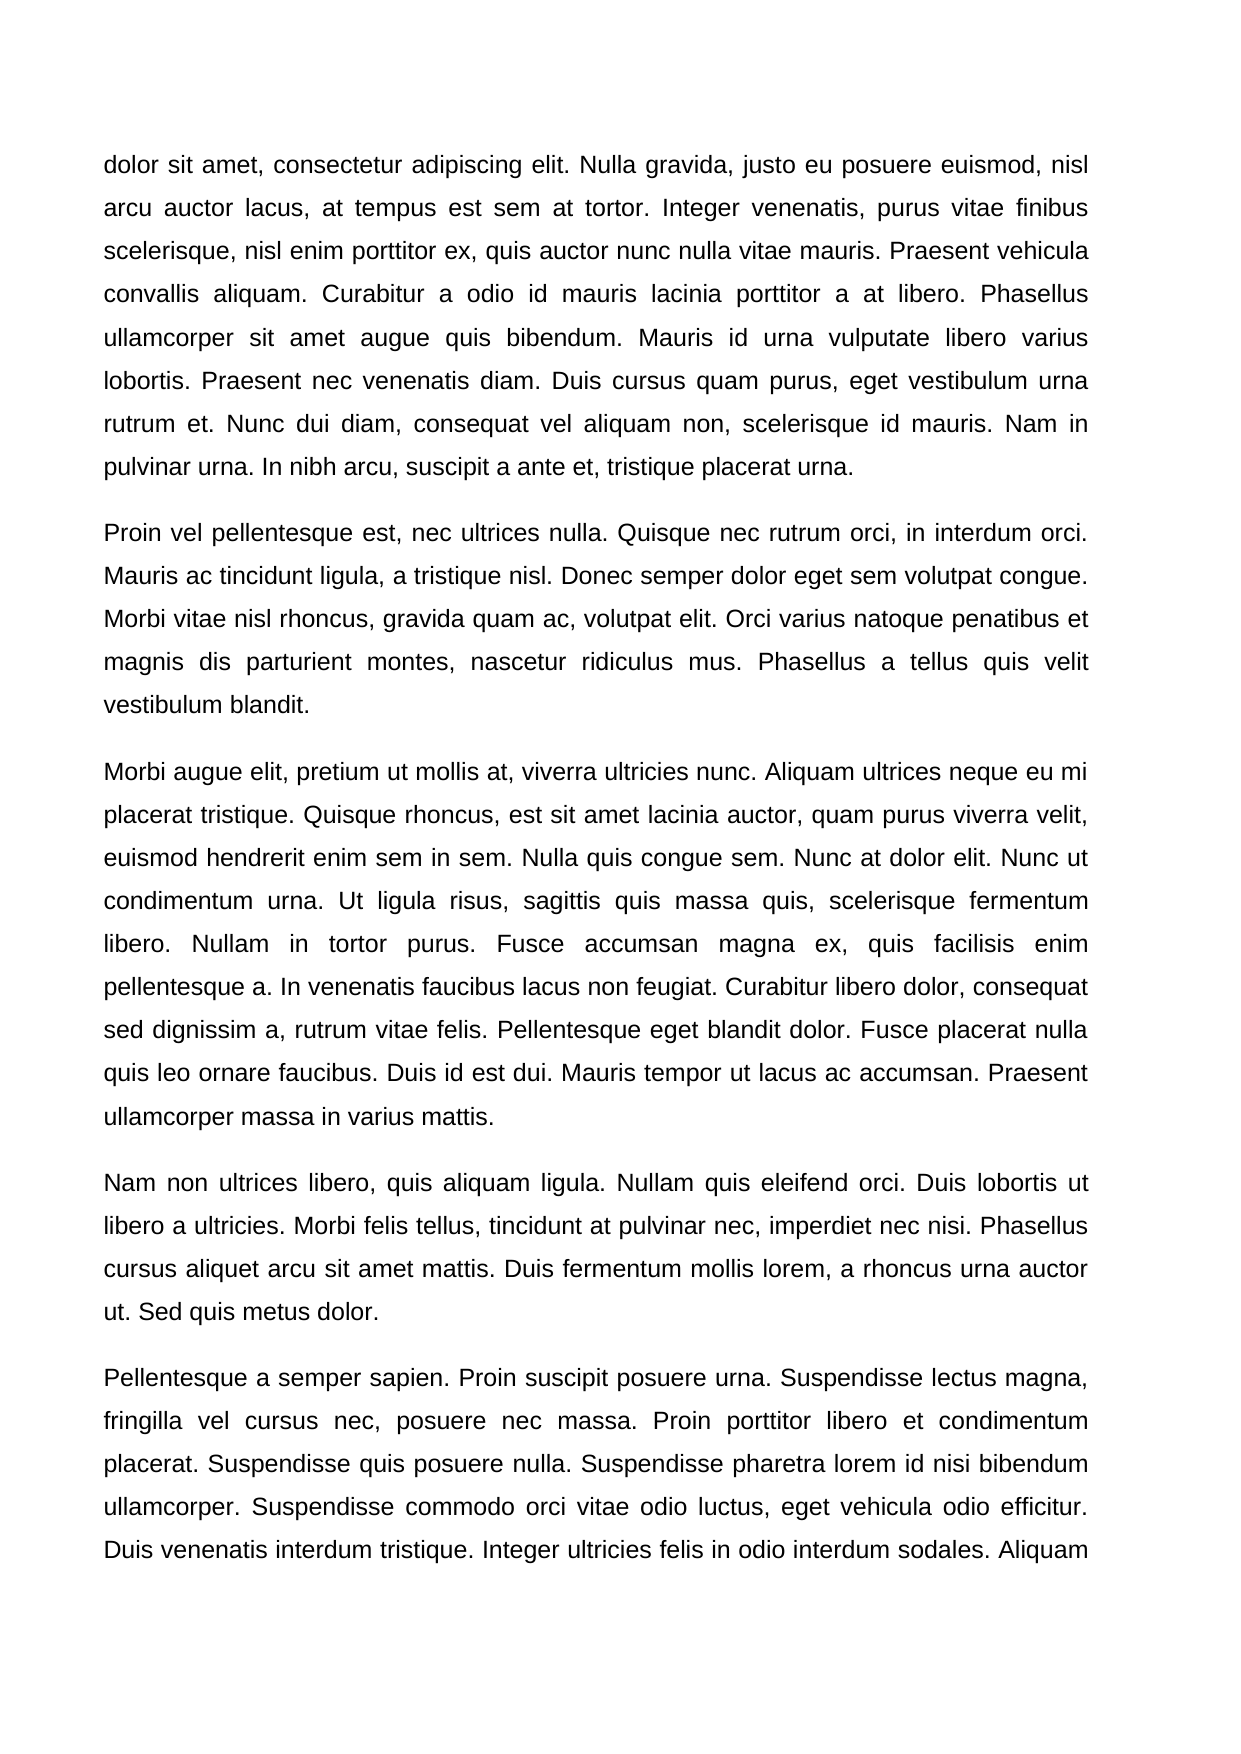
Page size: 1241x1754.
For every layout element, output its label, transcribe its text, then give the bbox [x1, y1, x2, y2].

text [103, 150, 1090, 481]
text Nam non ultrices libero, quis aliquam ligula. Nullam quis eleifend orci. Duis lobortis ut libero a ultricies. Morbi felis tellus, tincidunt at pulvinar nec, imperdiet nec nisi. Phasellus cursus aliquet arcu sit amet mattis. Duis fermentum mollis lorem, a rhoncus urna auctor ut. Sed quis metus dolor. [103, 1167, 1090, 1326]
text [103, 1363, 1090, 1564]
text Proin vel pellentesque est, nec ultrices nulla. Quisque nec rutrum orci, in interdum orci. Mauris ac tincidunt ligula, a tristique nisl. Donec semper dolor eget sem volutpat congue. Morbi vitae nisl rhoncus, gravida quam ac, volutpat elit. Orci varius natoque penatibus et magnis dis parturient montes, nascetur ridiculus mus. Phasellus a tellus quis velit vestibulum blandit. [103, 518, 1090, 719]
text Morbi augue elit, pretium ut mollis at, viverra ultricies nunc. Aliquam ultrices neque eu mi placerat tristique. Quisque rhoncus, est sit amet lacinia auctor, quam purus viverra velit, euismod hendrerit enim sem in sem. Nulla quis congue sem. Nunc at dolor elit. Nunc ut condimentum urna. Ut ligula risus, sagittis quis massa quis, scelerisque fermentum libero. Nullam in tortor purus. Fusce accumsan magna ex, quis facilisis enim pellentesque a. In venenatis faucibus lacus non feugiat. Curabitur libero dolor, consequat sed dignissim a, rutrum vitae felis. Pellentesque eget blandit dolor. Fusce placerat nulla quis leo ornare faucibus. Duis id est dui. Mauris tempor ut lacus ac accumsan. Praesent ullamcorper massa in varius mattis. [103, 756, 1090, 1130]
